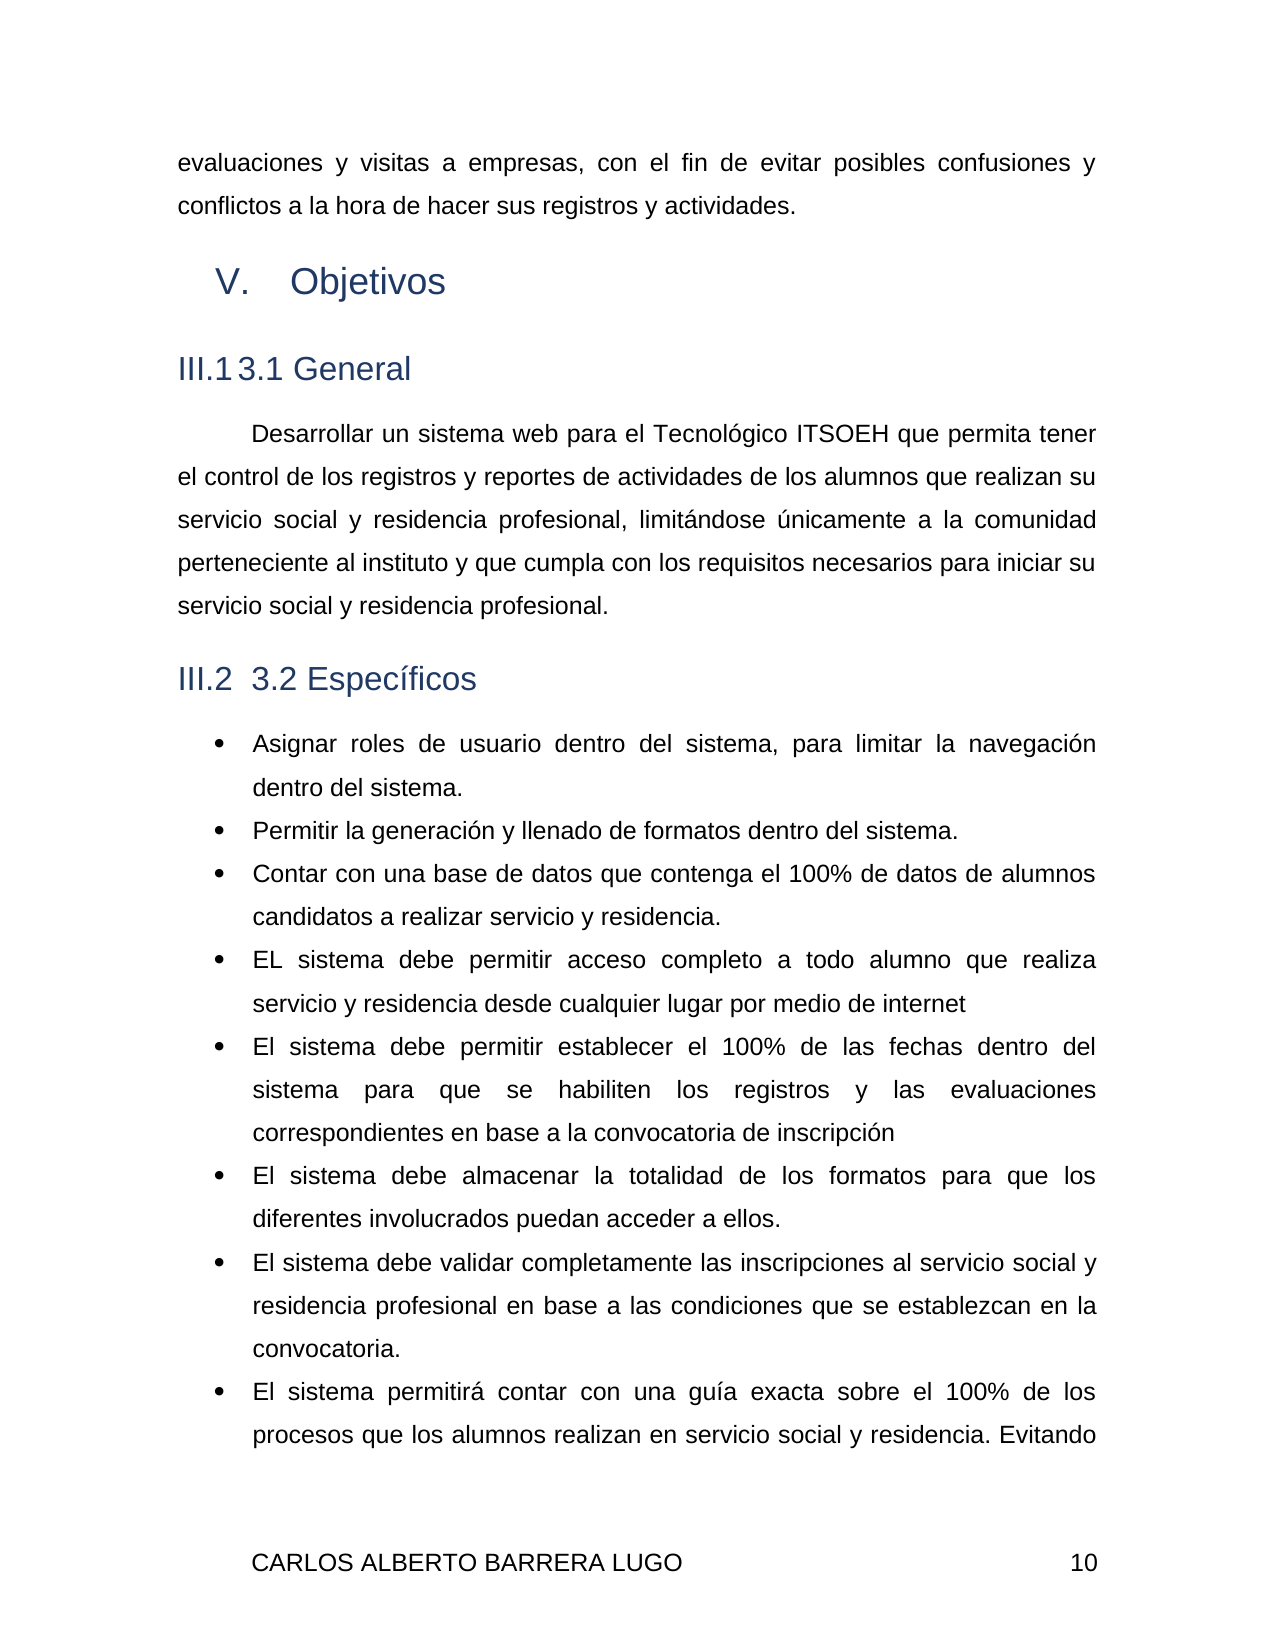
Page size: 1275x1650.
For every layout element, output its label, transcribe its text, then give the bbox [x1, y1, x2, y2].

list Permitir la generación y llenado de formatos dentro del sistema. [215, 816, 1098, 844]
subtitle Objetivos [215, 259, 1098, 302]
subtitle 3.2 Específicos [177, 659, 1098, 698]
list Contar con una base de datos que contenga el 100% de datos de alumnos candidatos a realizar servicio y residencia. [215, 859, 1098, 931]
list Asignar roles de usuario dentro del sistema, para limitar la navegación dentro del sistema. [215, 729, 1098, 801]
list El sistema debe permitir establecer el 100% de las fechas dentro del sistema para que se habiliten los registros y las evaluaciones correspondientes en base a la convocatoria de inscripción [215, 1032, 1098, 1147]
text Desarrollar un sistema web para el Tecnológico ITSOEH que permita tener el control de los registros y reportes de actividades de los alumnos que realizan su servicio social y residencia profesional, limitándose únicamente a la comunidad perteneciente al instituto y que cumpla con los requisitos necesarios para iniciar su servicio social y residencia profesional. [177, 419, 1098, 620]
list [215, 1377, 1098, 1449]
list El sistema debe validar completamente las inscripciones al servicio social y residencia profesional en base a las condiciones que se establezcan en la convocatoria. [215, 1247, 1098, 1363]
list EL sistema debe permitir acceso completo a todo alumno que realiza servicio y residencia desde cualquier lugar por medio de internet [215, 945, 1098, 1017]
subtitle 3.1 General [177, 348, 1098, 387]
list El sistema debe almacenar la totalidad de los formatos para que los diferentes involucrados puedan acceder a ellos. [215, 1161, 1098, 1233]
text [177, 148, 1098, 219]
